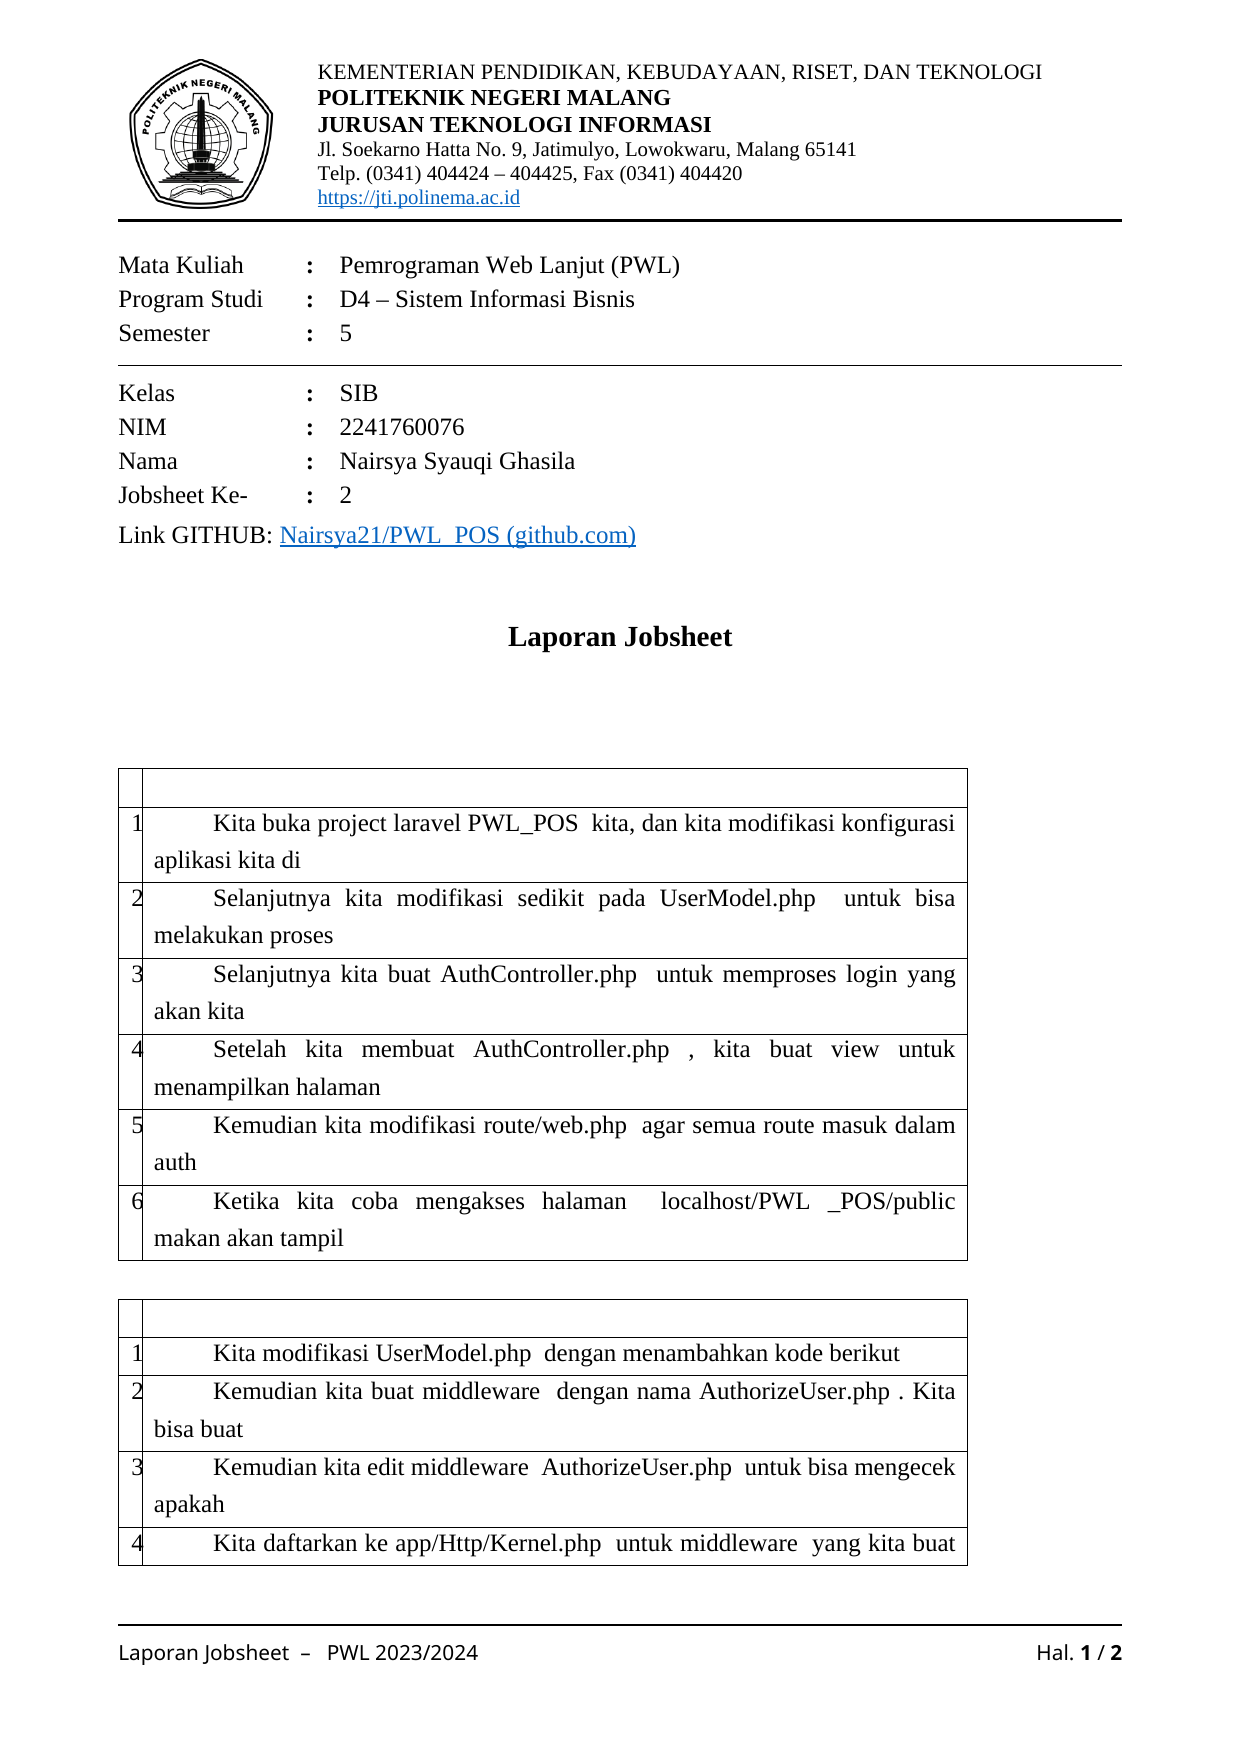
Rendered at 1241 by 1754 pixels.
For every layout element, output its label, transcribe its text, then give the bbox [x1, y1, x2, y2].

text Link GITHUB: Nairsya21/PWL_POS (github.com) [118, 520, 1122, 549]
table_cell Jobsheet Ke- [118, 480, 306, 514]
picture [129, 59, 275, 209]
table_cell Kita daftarkan ke app/Http/Kernel.php untuk middleware yang kita buat barusan [143, 1528, 967, 1565]
table_cell : [306, 366, 339, 412]
table_header [119, 769, 142, 807]
table_cell D4 – Sistem Informasi Bisnis [339, 284, 1122, 318]
table_cell Kemudian kita buat middleware dengan nama AuthorizeUser.php . Kita bisa buat [143, 1376, 967, 1451]
table_cell Nairsya Syauqi Ghasila [339, 446, 1122, 480]
table_cell 4 [119, 1035, 142, 1109]
table_cell NIM [118, 412, 306, 446]
table_cell : [306, 412, 339, 446]
table_header [119, 1300, 142, 1337]
table_header [143, 769, 967, 807]
table_cell 5 [339, 318, 1122, 365]
table_cell 2241760076 [339, 412, 1122, 446]
table_cell Setelah kita membuat AuthController.php , kita buat view untuk menampilkan halaman [143, 1035, 967, 1109]
table_cell Kita buka project laravel PWL_POS kita, dan kita modifikasi konfigurasi aplikasi kita di [143, 808, 967, 882]
table_cell Kemudian kita edit middleware AuthorizeUser.php untuk bisa mengecek apakah [143, 1452, 967, 1527]
table_cell : [306, 480, 339, 514]
table_cell 4 [119, 1528, 142, 1565]
table_cell Semester [118, 318, 306, 365]
table_cell Selanjutnya kita buat AuthController.php untuk memproses login yang akan kita [143, 959, 967, 1033]
table_cell 1 [119, 808, 142, 882]
table_cell 2 [339, 480, 1122, 514]
table_cell Kemudian kita modifikasi route/web.php agar semua route masuk dalam auth [143, 1110, 967, 1185]
table_cell : [306, 284, 339, 318]
table_cell 2 [119, 883, 142, 958]
table_cell : [306, 446, 339, 480]
table_cell Nama [118, 446, 306, 480]
table_cell Kelas [118, 366, 306, 412]
table_header [143, 1300, 967, 1337]
table_cell : [306, 318, 339, 365]
table_header Mata Kuliah [118, 250, 306, 284]
table_cell 3 [119, 959, 142, 1033]
table_header : [306, 250, 339, 284]
text Laporan Jobsheet [118, 619, 1122, 653]
table_cell Ketika kita coba mengakses halaman localhost/PWL _POS/public makan akan tampil [143, 1186, 967, 1260]
table_cell 1 [119, 1338, 142, 1375]
table_cell 2 [119, 1376, 142, 1451]
table_cell 5 [119, 1110, 142, 1185]
table_cell Selanjutnya kita modifikasi sedikit pada UserModel.php untuk bisa melakukan proses [143, 883, 967, 958]
table_header Pemrograman Web Lanjut (PWL) [339, 250, 1122, 284]
table_cell SIB [339, 366, 1122, 412]
table_cell Program Studi [118, 284, 306, 318]
table_cell Kita modifikasi UserModel.php dengan menambahkan kode berikut [143, 1338, 967, 1375]
table_cell 3 [119, 1452, 142, 1527]
table_cell 6 [119, 1186, 142, 1260]
